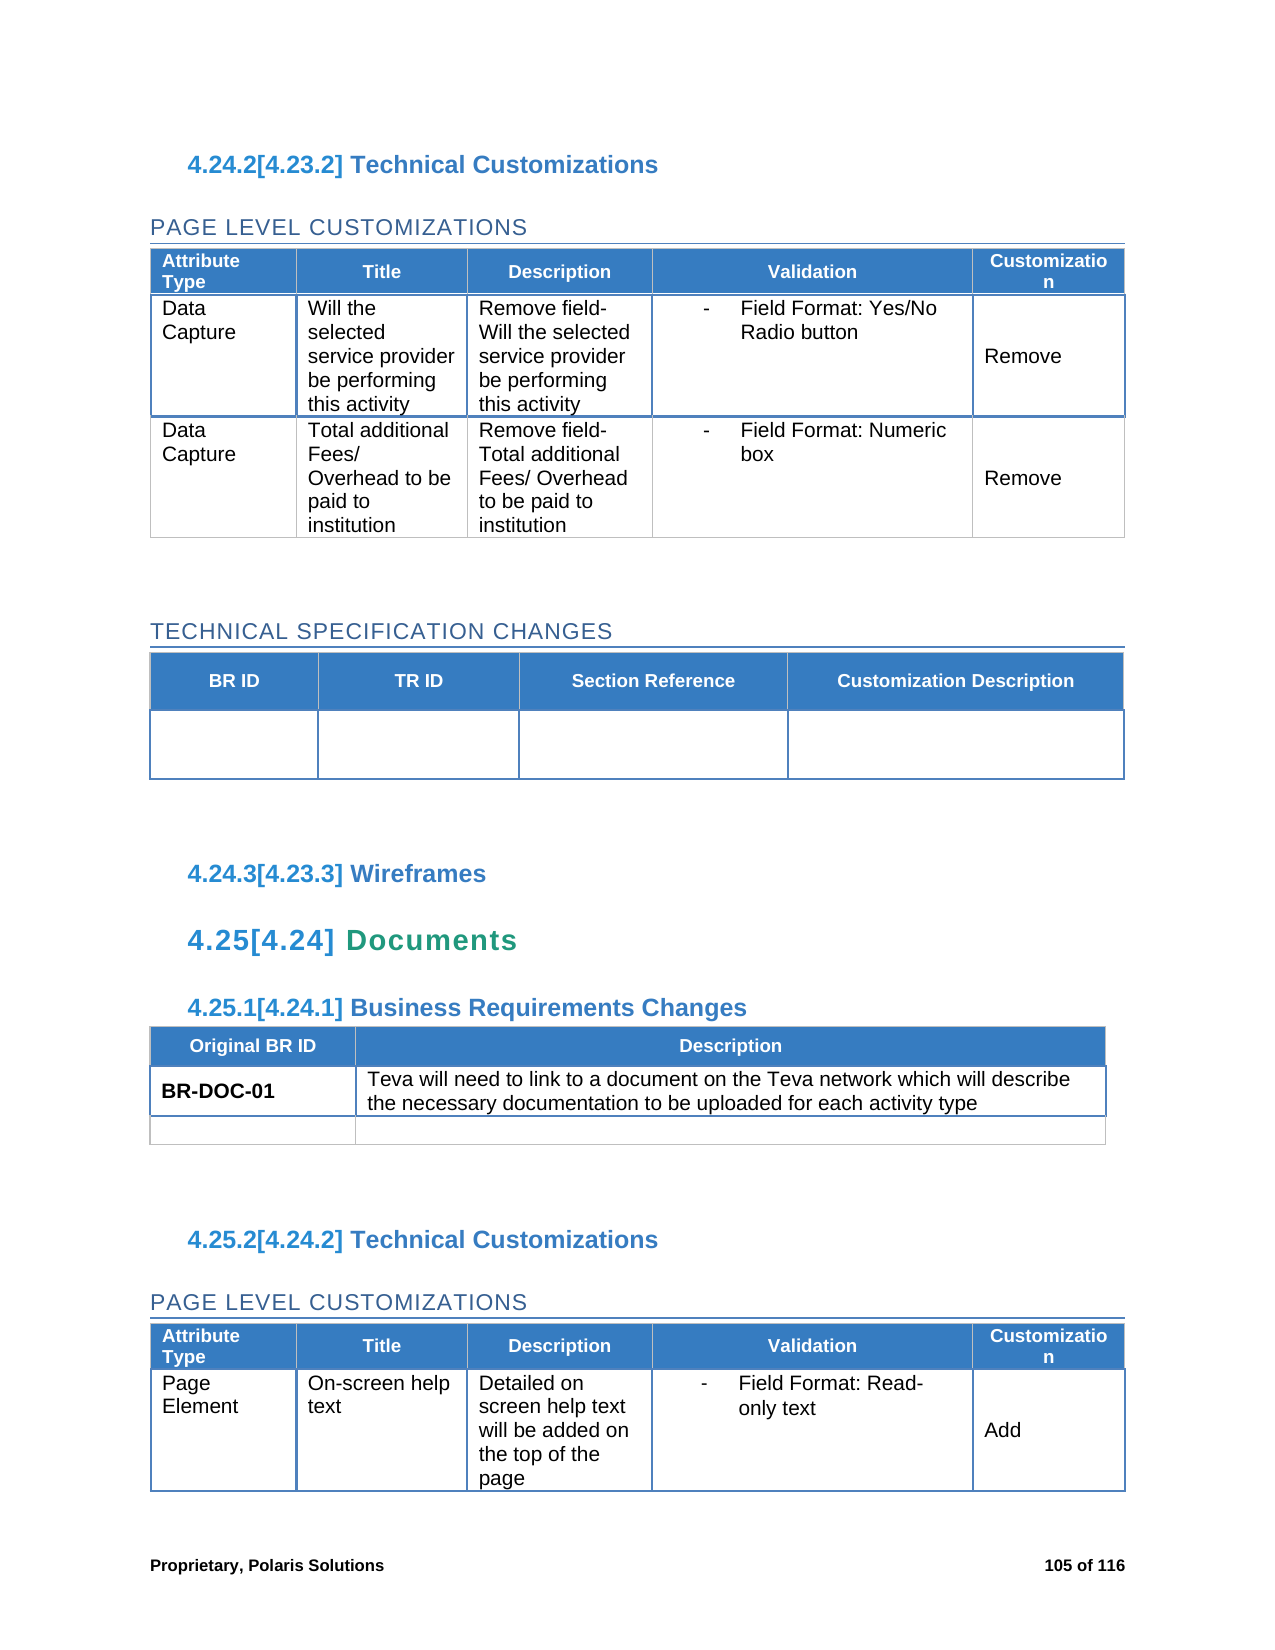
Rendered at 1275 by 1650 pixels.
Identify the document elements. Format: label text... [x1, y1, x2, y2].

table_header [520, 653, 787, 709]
subtitle Technical Customizations [187, 1225, 1125, 1253]
subtitle Wireframes [187, 859, 1125, 888]
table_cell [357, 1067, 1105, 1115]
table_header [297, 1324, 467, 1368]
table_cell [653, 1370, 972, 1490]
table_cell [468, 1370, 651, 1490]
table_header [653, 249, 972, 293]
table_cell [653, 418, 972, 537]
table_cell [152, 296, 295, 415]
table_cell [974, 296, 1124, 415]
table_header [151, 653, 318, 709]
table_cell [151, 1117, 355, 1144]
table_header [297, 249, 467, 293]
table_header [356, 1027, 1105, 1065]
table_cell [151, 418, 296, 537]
subtitle Page Level Customizations [150, 1289, 1125, 1317]
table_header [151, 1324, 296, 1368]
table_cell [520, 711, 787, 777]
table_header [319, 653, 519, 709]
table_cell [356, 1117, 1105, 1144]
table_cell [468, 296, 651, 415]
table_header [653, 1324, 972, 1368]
subtitle Documents [187, 923, 1125, 957]
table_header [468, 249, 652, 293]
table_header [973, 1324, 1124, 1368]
subtitle Business Requirements Changes [187, 993, 1125, 1022]
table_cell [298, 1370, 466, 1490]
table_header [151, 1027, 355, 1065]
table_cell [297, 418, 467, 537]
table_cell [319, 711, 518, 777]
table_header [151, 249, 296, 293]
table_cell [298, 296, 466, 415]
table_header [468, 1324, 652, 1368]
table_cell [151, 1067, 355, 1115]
subtitle Page Level Customizations [150, 214, 1125, 243]
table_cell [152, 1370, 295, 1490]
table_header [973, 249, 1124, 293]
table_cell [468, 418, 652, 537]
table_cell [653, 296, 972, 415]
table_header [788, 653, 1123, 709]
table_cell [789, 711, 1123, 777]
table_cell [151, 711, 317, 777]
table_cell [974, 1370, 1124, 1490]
subtitle Technical Customizations [187, 150, 1125, 179]
subtitle Technical Specification Changes [150, 618, 1125, 646]
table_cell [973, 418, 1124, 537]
